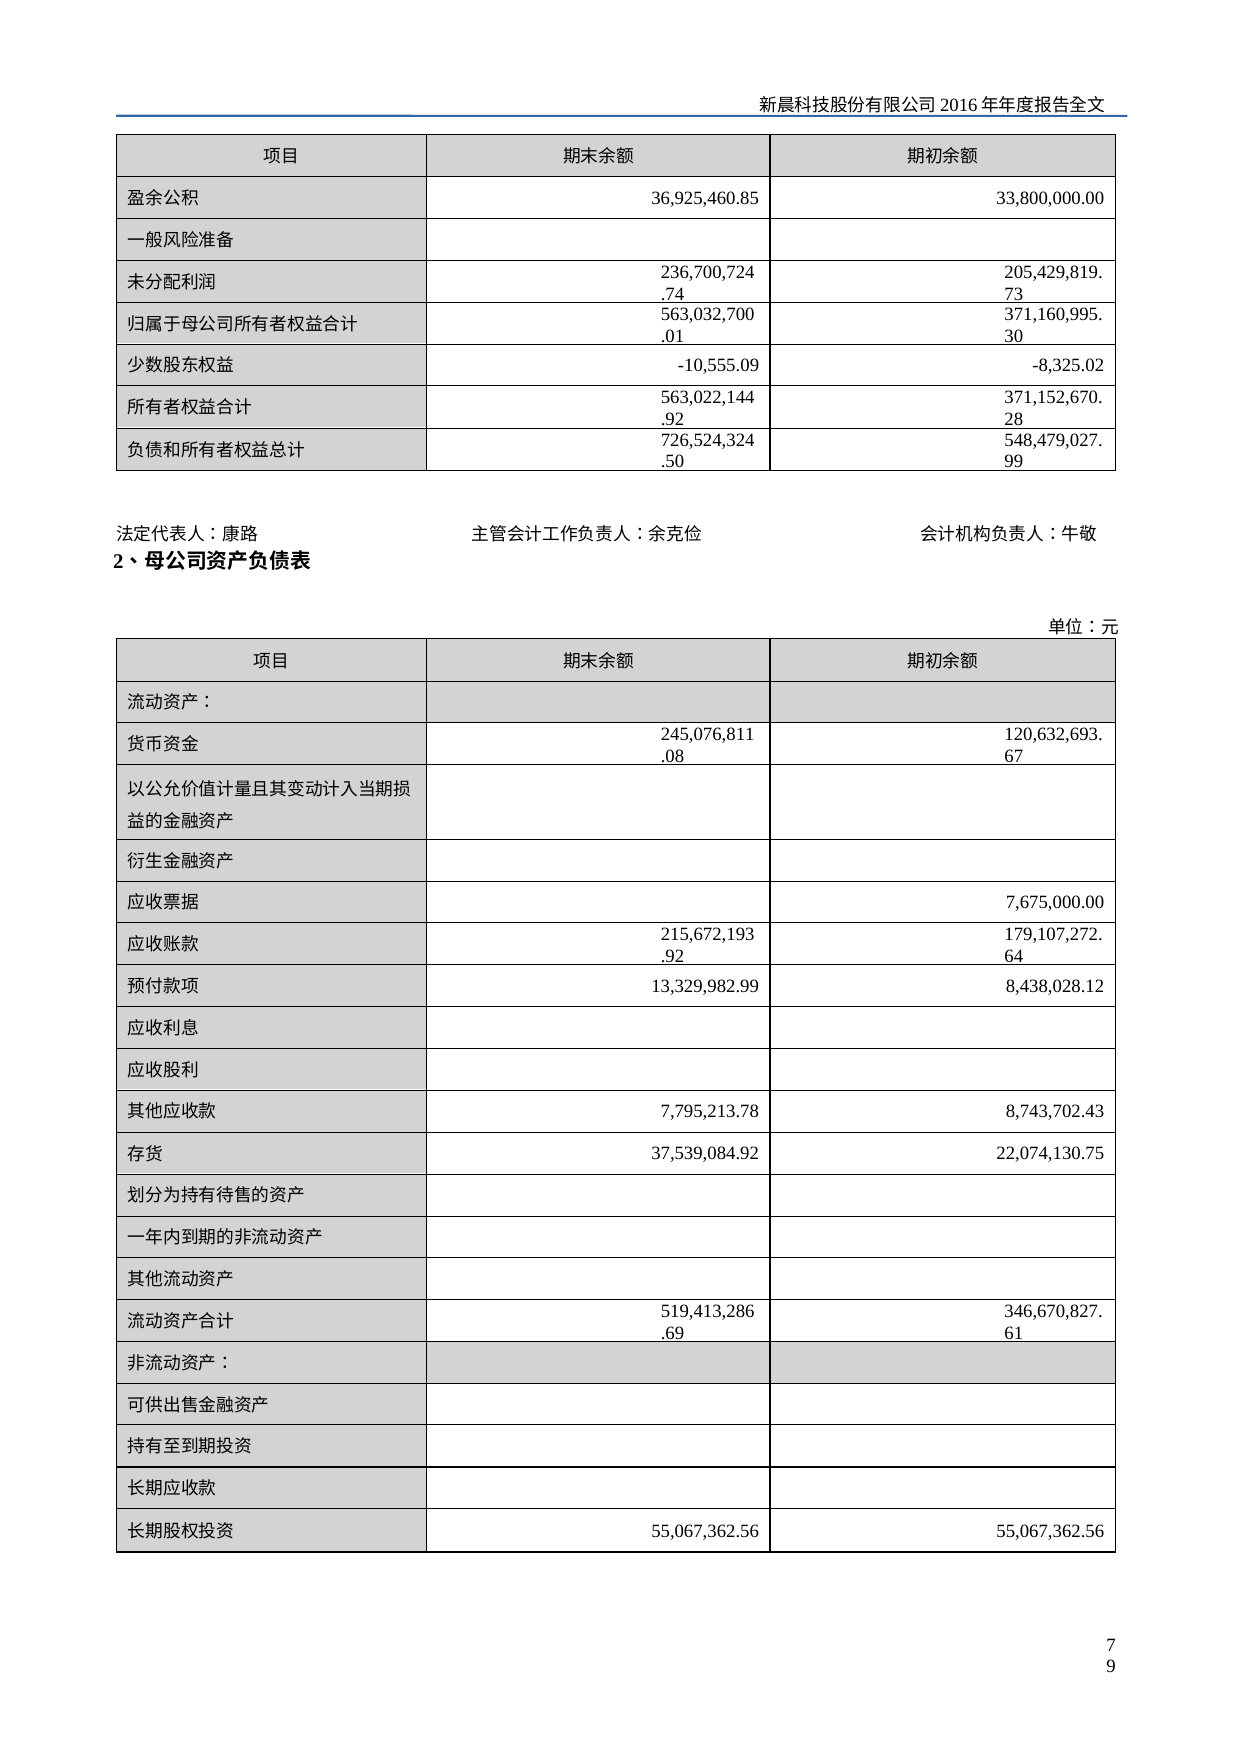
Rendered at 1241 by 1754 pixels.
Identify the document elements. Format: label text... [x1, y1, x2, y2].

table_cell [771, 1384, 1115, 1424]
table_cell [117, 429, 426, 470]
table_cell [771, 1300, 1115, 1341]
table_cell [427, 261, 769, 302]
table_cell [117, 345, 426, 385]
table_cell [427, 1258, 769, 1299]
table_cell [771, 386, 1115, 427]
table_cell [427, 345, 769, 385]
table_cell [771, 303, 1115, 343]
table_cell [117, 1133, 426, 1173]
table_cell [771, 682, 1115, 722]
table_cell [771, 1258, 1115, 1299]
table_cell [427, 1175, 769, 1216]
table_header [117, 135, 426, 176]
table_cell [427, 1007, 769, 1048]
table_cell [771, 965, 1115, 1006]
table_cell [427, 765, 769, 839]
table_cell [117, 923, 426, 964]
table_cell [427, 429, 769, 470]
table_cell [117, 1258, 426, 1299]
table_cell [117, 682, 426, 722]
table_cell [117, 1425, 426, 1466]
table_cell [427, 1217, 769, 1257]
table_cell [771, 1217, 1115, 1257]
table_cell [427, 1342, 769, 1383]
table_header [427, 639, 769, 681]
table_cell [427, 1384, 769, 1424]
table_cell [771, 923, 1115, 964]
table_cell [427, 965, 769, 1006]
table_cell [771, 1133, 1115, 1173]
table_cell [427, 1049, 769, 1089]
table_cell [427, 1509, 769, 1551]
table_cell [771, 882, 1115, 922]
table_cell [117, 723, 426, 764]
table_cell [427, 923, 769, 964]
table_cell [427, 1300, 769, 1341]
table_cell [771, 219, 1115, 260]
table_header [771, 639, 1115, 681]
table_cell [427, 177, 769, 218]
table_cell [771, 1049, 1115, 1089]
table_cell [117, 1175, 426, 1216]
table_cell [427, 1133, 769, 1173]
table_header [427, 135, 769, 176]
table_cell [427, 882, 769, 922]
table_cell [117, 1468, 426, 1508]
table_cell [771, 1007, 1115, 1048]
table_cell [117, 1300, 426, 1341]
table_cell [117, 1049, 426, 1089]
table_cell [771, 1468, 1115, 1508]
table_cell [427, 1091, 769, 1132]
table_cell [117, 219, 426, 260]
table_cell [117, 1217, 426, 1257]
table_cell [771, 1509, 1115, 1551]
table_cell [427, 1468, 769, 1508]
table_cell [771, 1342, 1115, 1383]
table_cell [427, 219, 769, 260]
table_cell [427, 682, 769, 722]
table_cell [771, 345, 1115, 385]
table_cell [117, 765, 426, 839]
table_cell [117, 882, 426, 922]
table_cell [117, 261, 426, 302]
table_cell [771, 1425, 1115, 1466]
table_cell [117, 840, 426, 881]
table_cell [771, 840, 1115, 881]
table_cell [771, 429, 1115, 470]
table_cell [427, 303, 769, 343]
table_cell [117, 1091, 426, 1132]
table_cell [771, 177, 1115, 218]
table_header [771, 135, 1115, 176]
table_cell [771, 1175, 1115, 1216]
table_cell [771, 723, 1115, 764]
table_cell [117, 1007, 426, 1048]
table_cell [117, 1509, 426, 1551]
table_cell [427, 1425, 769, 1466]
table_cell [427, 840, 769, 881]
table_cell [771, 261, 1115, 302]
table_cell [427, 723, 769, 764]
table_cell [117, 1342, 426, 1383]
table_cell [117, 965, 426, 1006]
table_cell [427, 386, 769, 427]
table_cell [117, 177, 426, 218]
text 2、母公司资产负债表 [113, 471, 1119, 574]
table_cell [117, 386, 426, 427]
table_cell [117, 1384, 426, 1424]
text 单位：元 [113, 614, 1119, 638]
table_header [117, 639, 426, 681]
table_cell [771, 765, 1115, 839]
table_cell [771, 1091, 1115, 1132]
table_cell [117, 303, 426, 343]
